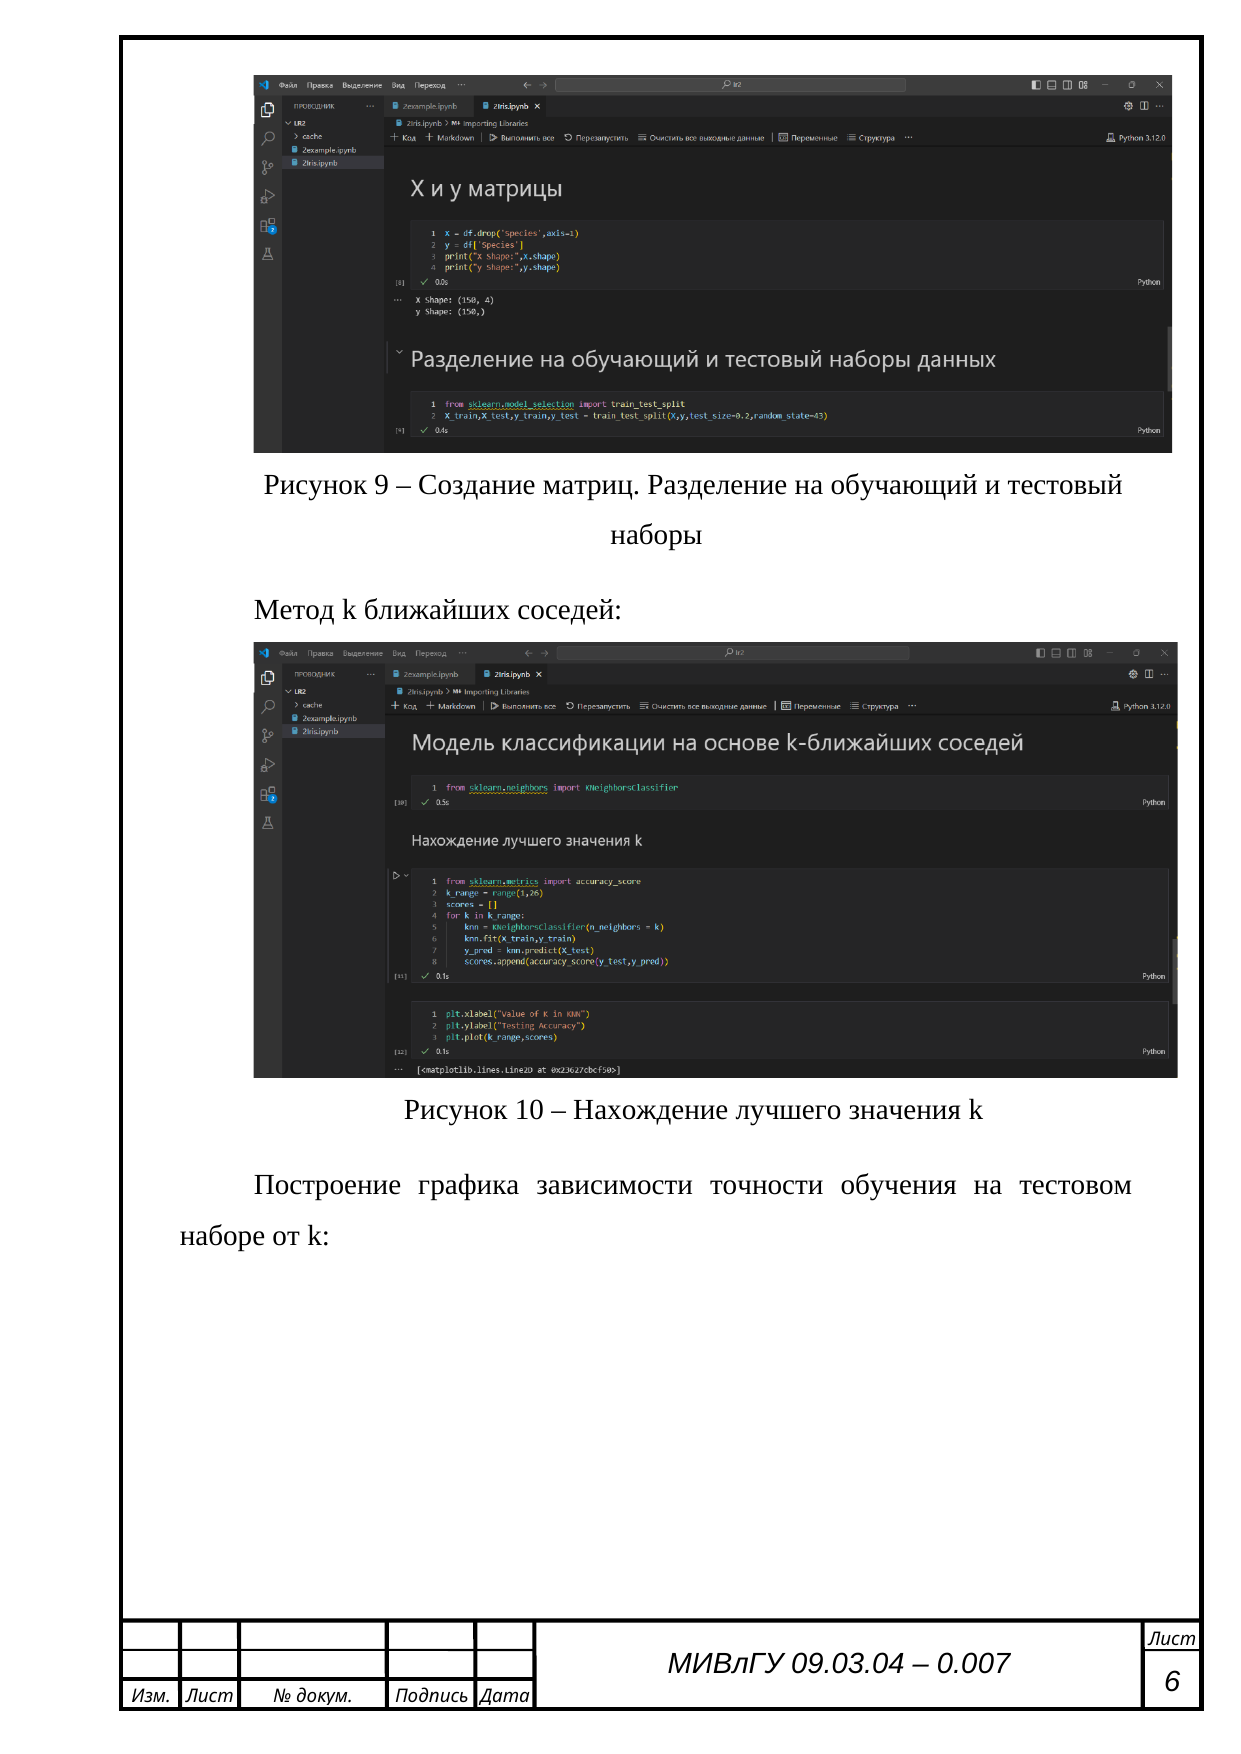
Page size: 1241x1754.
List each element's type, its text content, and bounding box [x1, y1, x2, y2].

text Рисунок 9 – Создание матриц. Разделение на обучающий и тестовый наборы [179, 467, 1133, 551]
picture [253, 75, 1173, 453]
text Рисунок 10 – Нахождение лучшего значения k [179, 1092, 1133, 1126]
picture [253, 642, 1178, 1078]
text Метод k ближайших соседей: [179, 592, 1133, 626]
text Построение графика зависимости точности обучения на тестовом наборе от k: [179, 1167, 1133, 1251]
